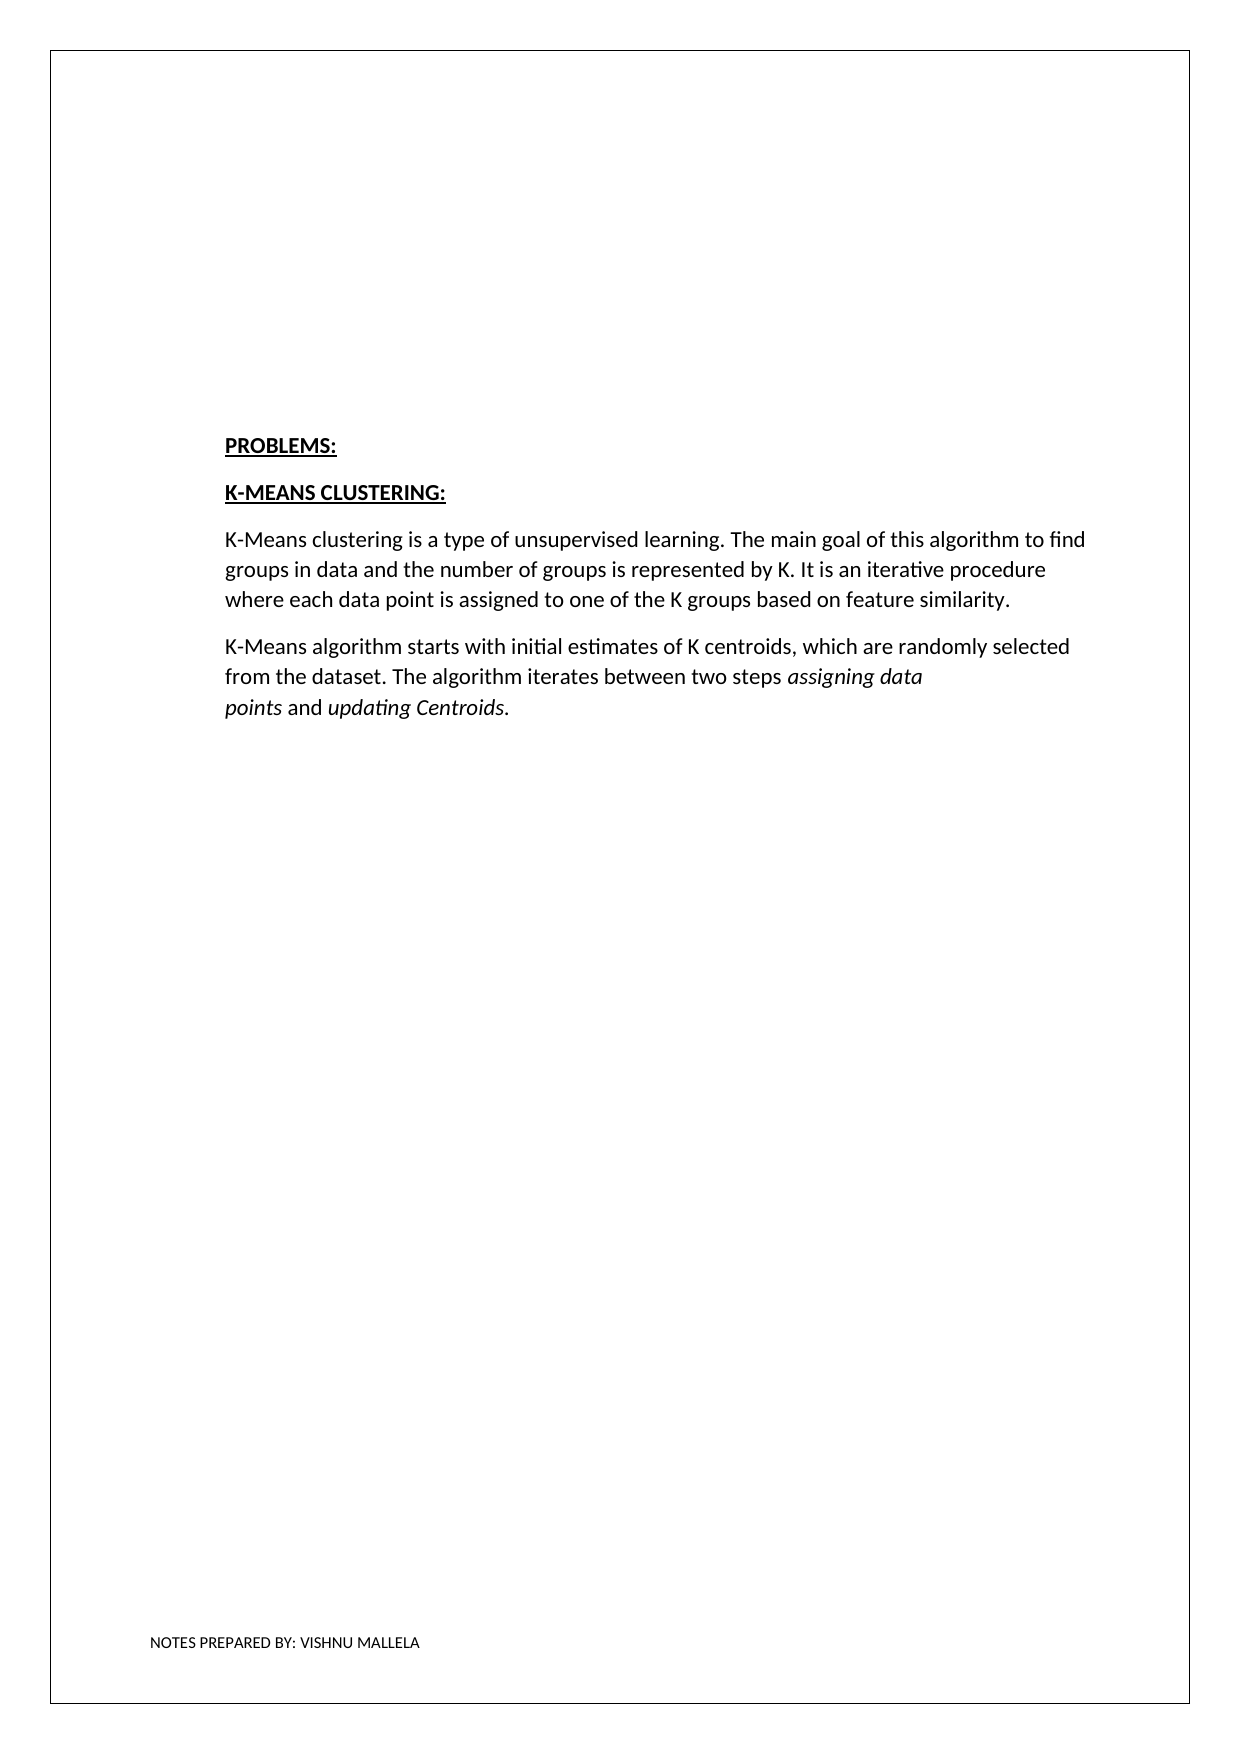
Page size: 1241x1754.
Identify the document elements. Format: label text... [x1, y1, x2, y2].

text K-Means algorithm starts with initial estimates of K centroids, which are randomly selected from the dataset. The algorithm iterates between two steps assigning data points and updating Centroids. [225, 632, 1090, 721]
text K-Means clustering is a type of unsupervised learning. The main goal of this algorithm to find groups in data and the number of groups is represented by K. It is an iterative procedure where each data point is assigned to one of the K groups based on feature similarity. [225, 525, 1090, 613]
text K-MEANS CLUSTERING: [225, 478, 1090, 506]
text PROBLEMS: [225, 431, 1090, 459]
